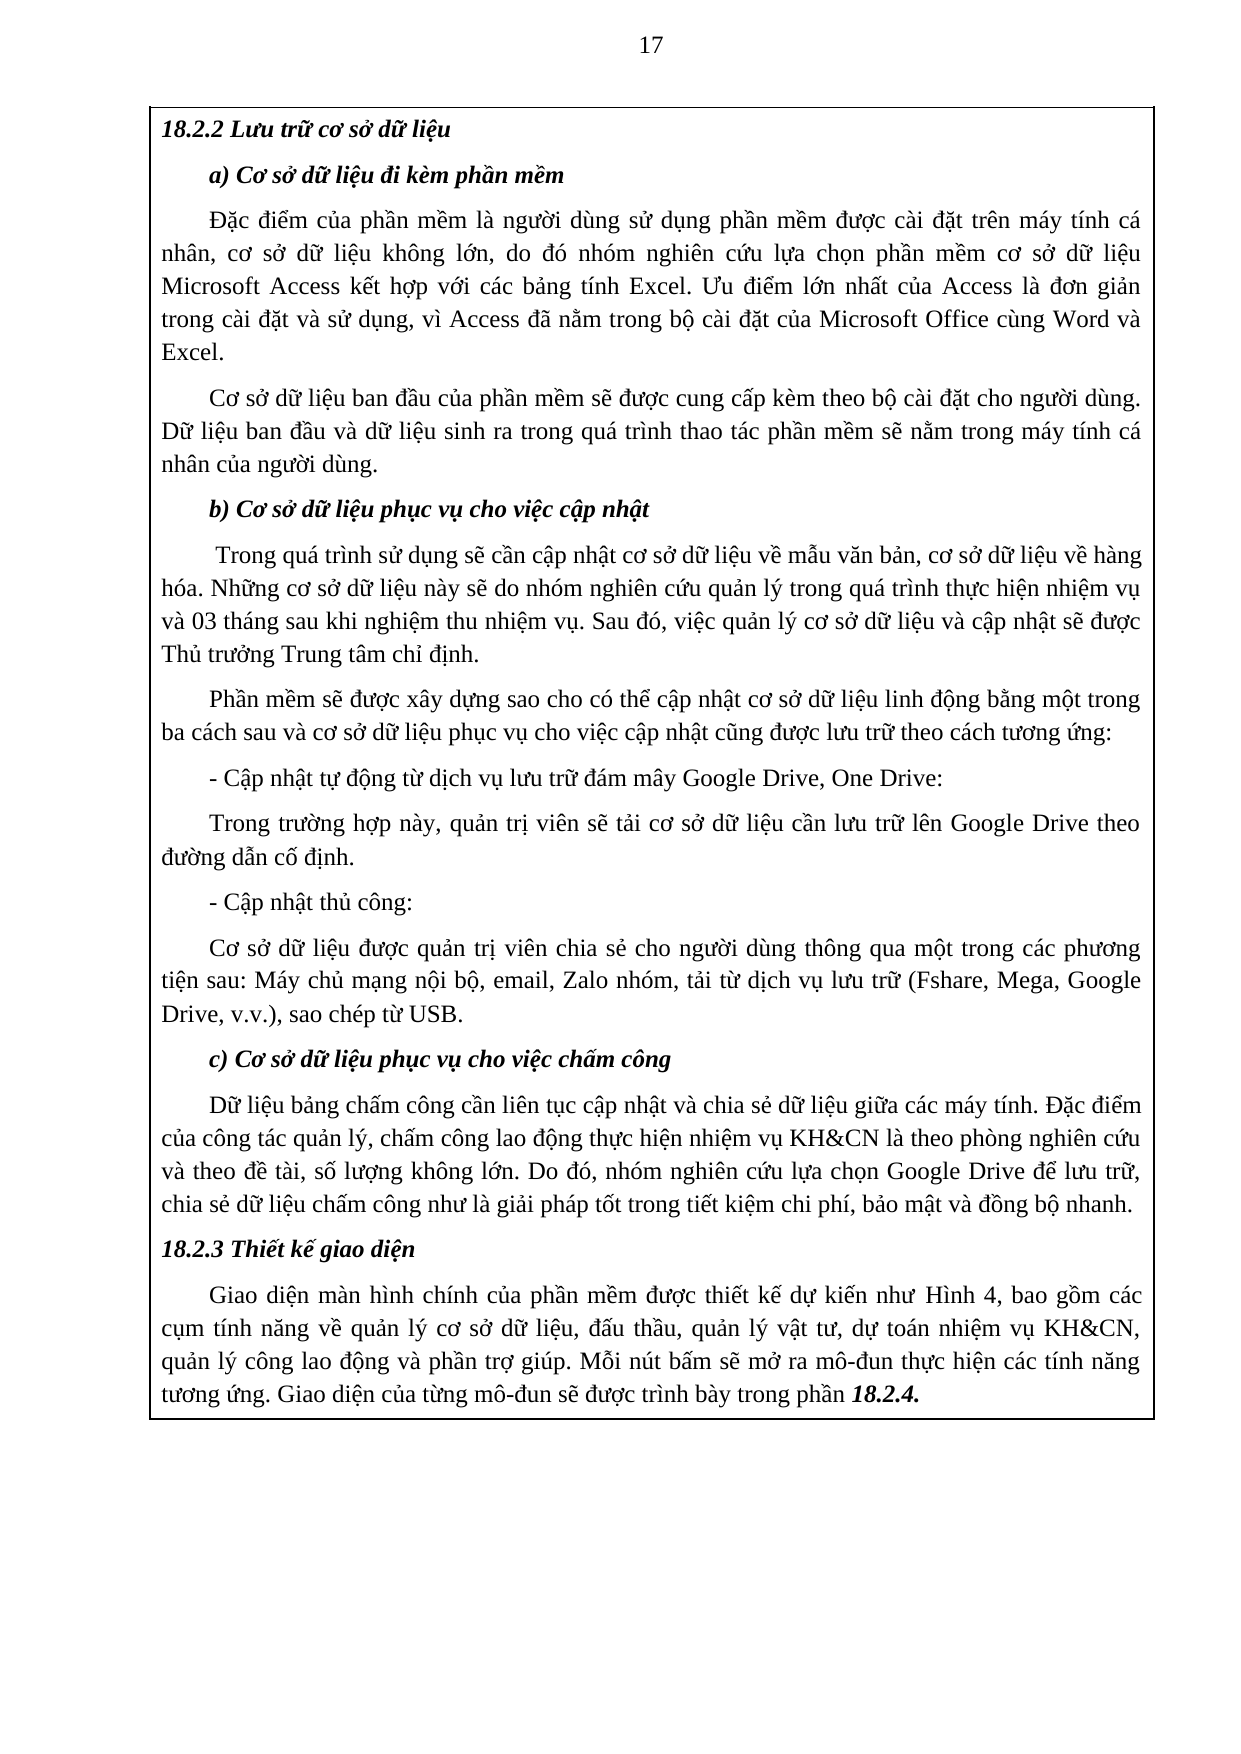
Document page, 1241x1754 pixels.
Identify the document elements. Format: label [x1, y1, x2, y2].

table_cell [151, 108, 1153, 1418]
